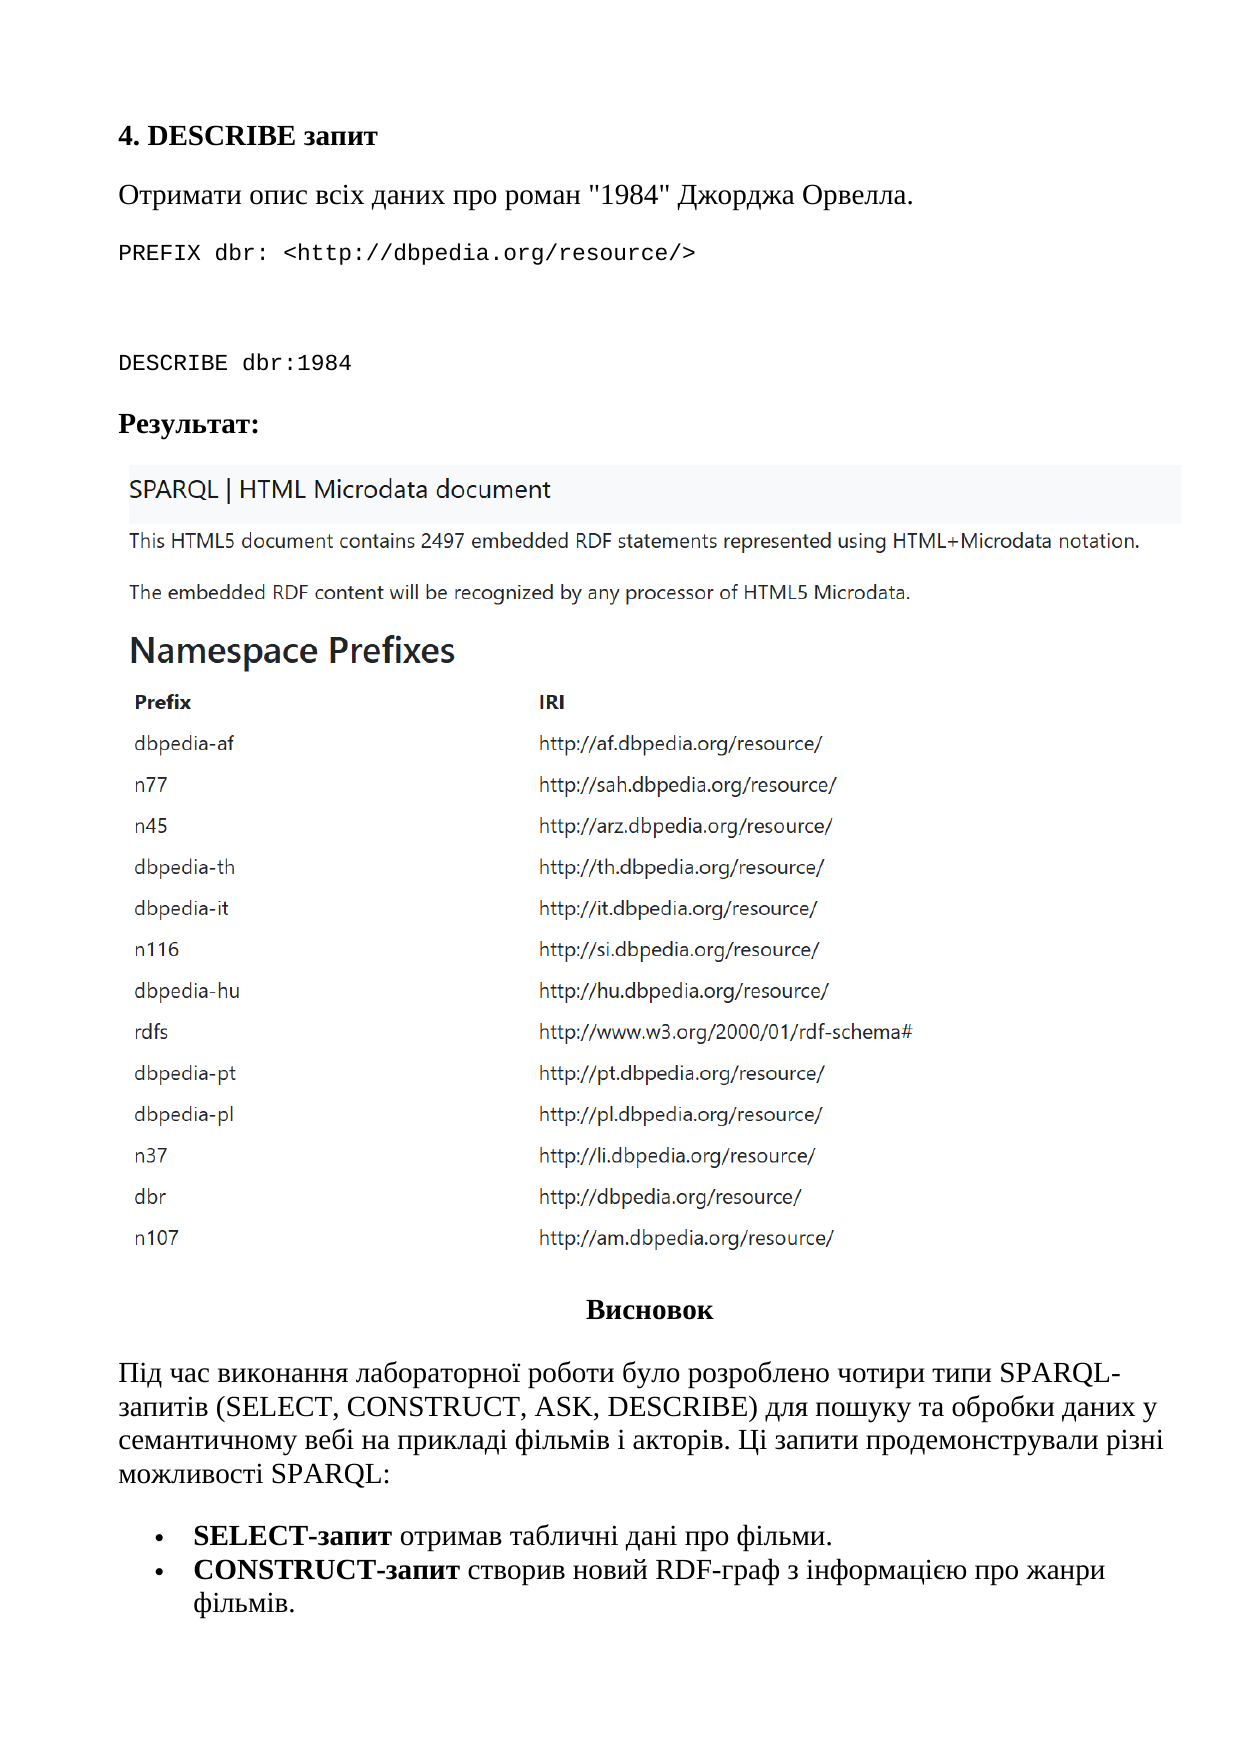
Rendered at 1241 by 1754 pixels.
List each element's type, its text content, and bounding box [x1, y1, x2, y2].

text Отримати опис всіх даних про роман "1984" Джорджа Орвелла. [118, 177, 1181, 211]
text PREFIX dbr: <http://dbpedia.org/resource/> [118, 241, 1181, 267]
text DESCRIBE dbr:1984 [118, 351, 1181, 377]
list CONSTRUCT-запит створив новий RDF-граф з інформацією про жанри фільмів. [156, 1552, 1181, 1619]
text Результат: [118, 406, 1181, 439]
text 4. DESCRIBE запит [118, 118, 1181, 152]
picture [118, 465, 1182, 1259]
text Висновок [118, 1292, 1181, 1326]
text Під час виконання лабораторної роботи було розроблено чотири типи SPARQL-запитів (SELECT, CONSTRUCT, ASK, DESCRIBE) для пошуку та обробки даних у семантичному вебі на прикладі фільмів і акторів. Ці запити продемонстрували різні можливості SPARQL: [118, 1355, 1181, 1489]
list SELECT-запит отримав табличні дані про фільми. [156, 1518, 1181, 1552]
